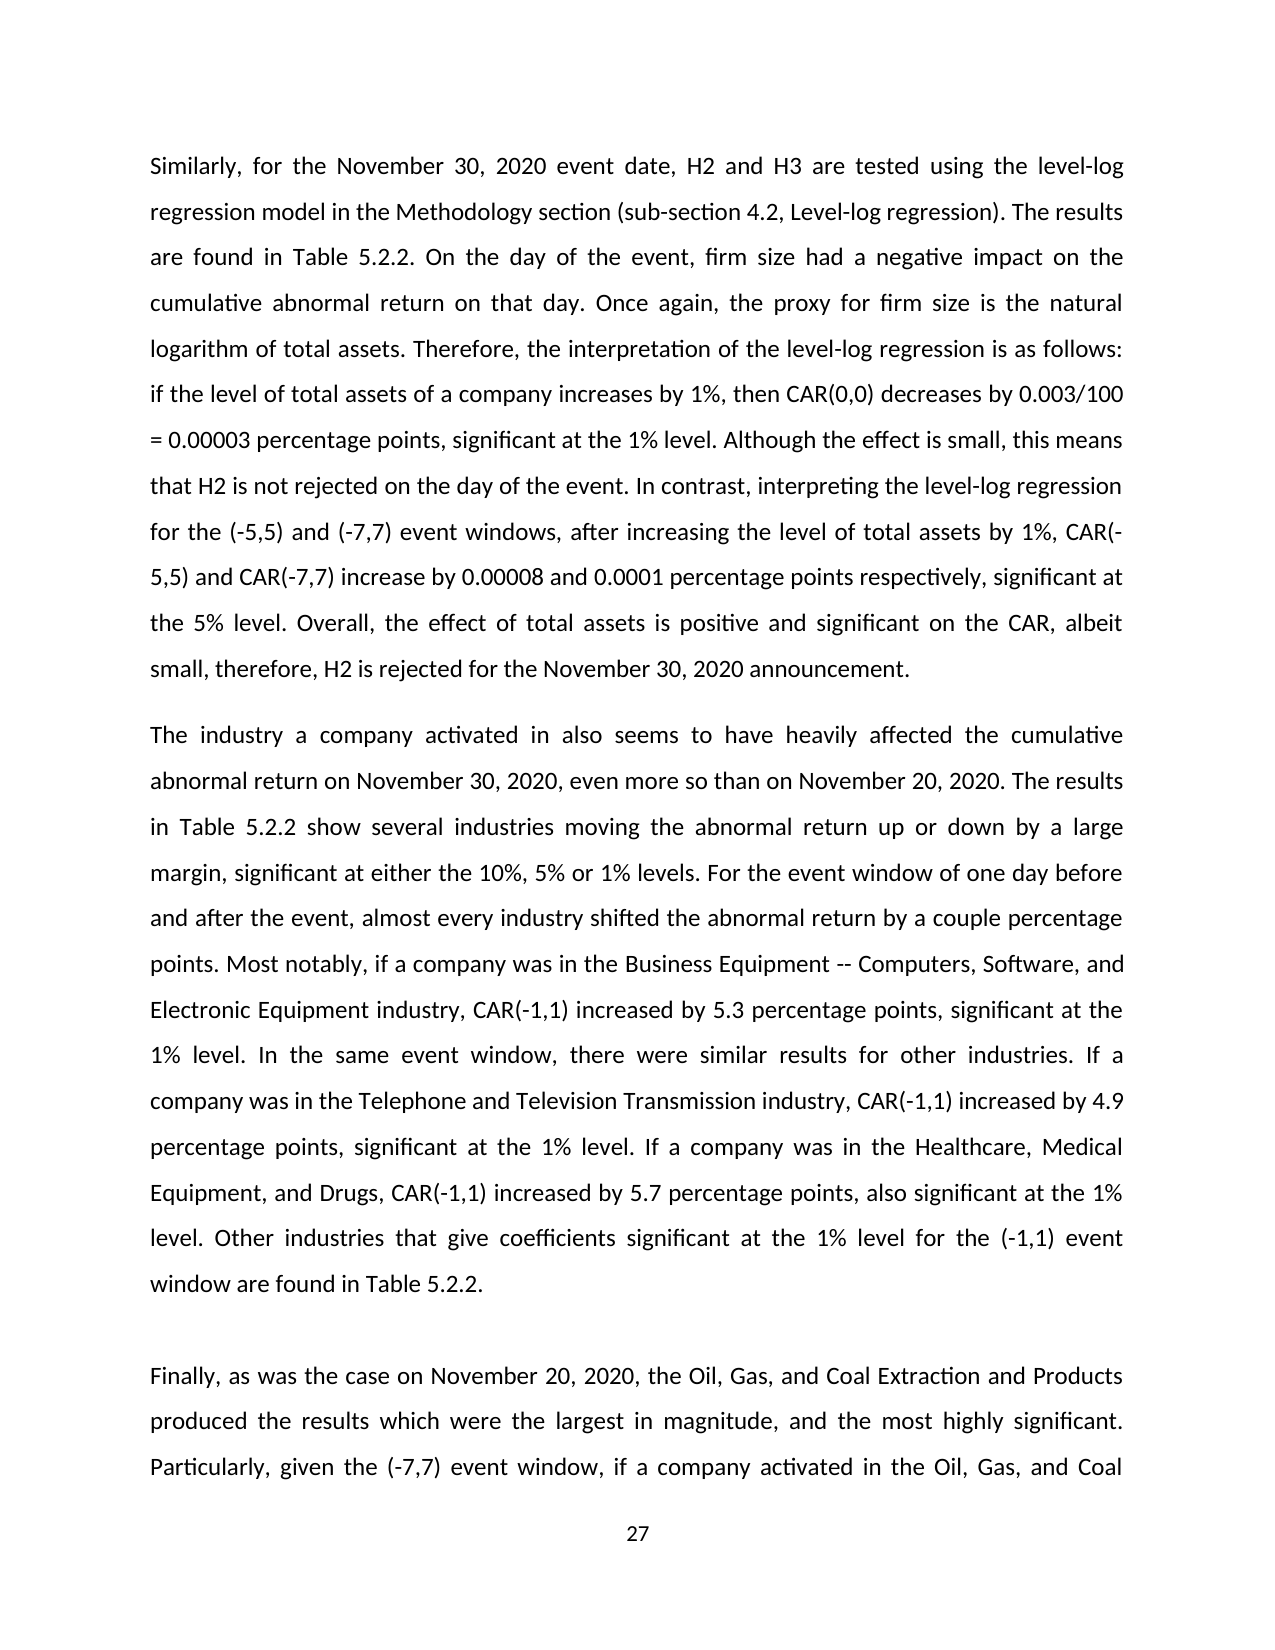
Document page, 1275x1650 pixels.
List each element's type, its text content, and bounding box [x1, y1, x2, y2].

text Similarly, for the November 30, 2020 event date, H2 and H3 are tested using the level-log regression model in the Methodology section (sub-section 4.2, Level-log regression). The results are found in Table 5.2.2. On the day of the event, firm size had a negative impact on the cumulative abnormal return on that day. Once again, the proxy for firm size is the natural logarithm of total assets. Therefore, the interpretation of the level-log regression is as follows: if the level of total assets of a company increases by 1%, then CAR(0,0) decreases by 0.003/100 = 0.00003 percentage points, significant at the 1% level. Although the effect is small, this means that H2 is not rejected on the day of the event. In contrast, interpreting the level-log regression for the (-5,5) and (-7,7) event windows, after increasing the level of total assets by 1%, CAR(-5,5) and CAR(-7,7) increase by 0.00008 and 0.0001 percentage points respectively, significant at the 5% level. Overall, the effect of total assets is positive and significant on the CAR, albeit small, therefore, H2 is rejected for the November 30, 2020 announcement. [150, 150, 1125, 683]
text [150, 1360, 1125, 1482]
text The industry a company activated in also seems to have heavily affected the cumulative abnormal return on November 30, 2020, even more so than on November 20, 2020. The results in Table 5.2.2 show several industries moving the abnormal return up or down by a large margin, significant at either the 10%, 5% or 1% levels. For the event window of one day before and after the event, almost every industry shifted the abnormal return by a couple percentage points. Most notably, if a company was in the Business Equipment -- Computers, Software, and Electronic Equipment industry, CAR(-1,1) increased by 5.3 percentage points, significant at the 1% level. In the same event window, there were similar results for other industries. If a company was in the Telephone and Television Transmission industry, CAR(-1,1) increased by 4.9 percentage points, significant at the 1% level. If a company was in the Healthcare, Medical Equipment, and Drugs, CAR(-1,1) increased by 5.7 percentage points, also significant at the 1% level. Other industries that give coefficients significant at the 1% level for the (-1,1) event window are found in Table 5.2.2. [150, 719, 1125, 1299]
